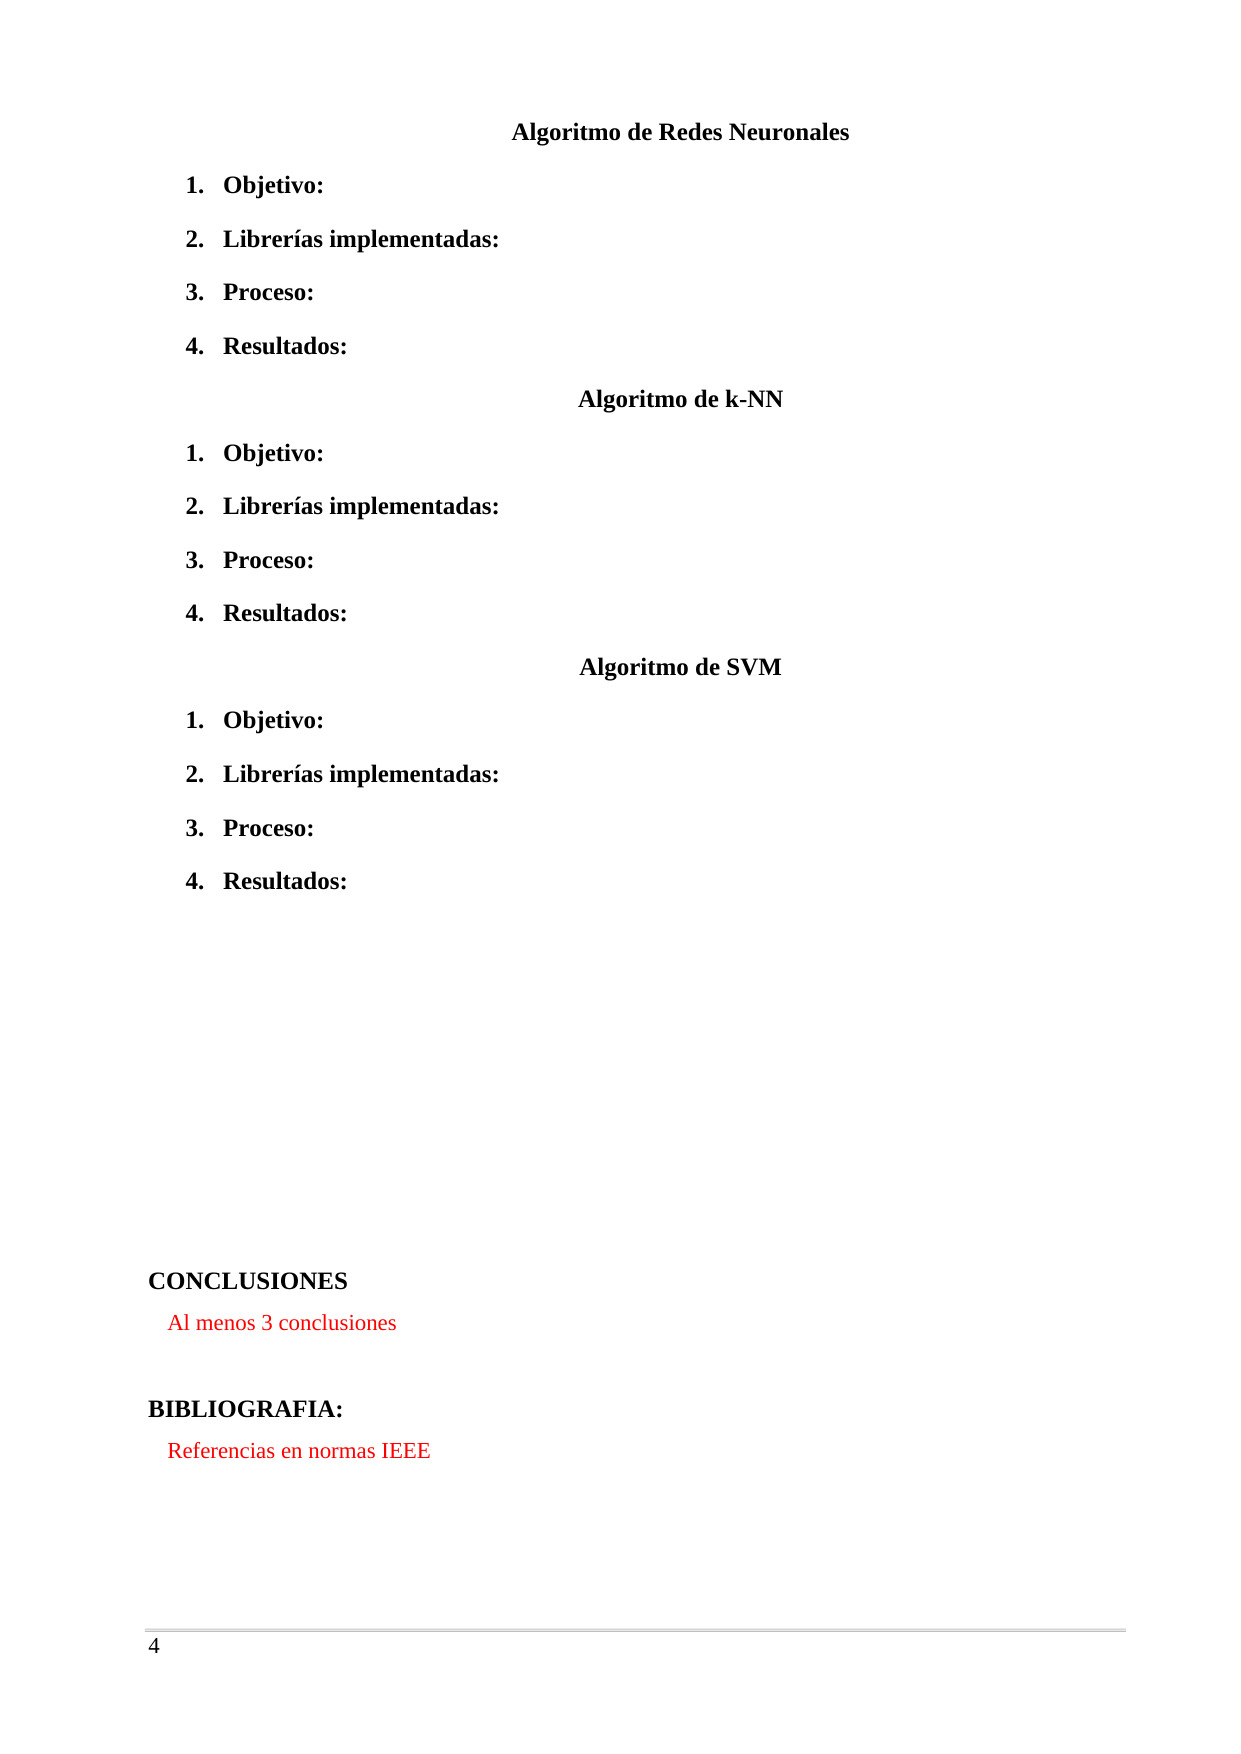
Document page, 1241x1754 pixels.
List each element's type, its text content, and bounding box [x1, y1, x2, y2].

subtitle CONCLUSIONES [148, 1266, 1138, 1295]
subtitle Algoritmo de Redes Neuronales [223, 117, 1138, 145]
subtitle Resultados: [185, 331, 1138, 359]
text Al menos 3 conclusiones [167, 1309, 1138, 1336]
subtitle Objetivo: [185, 438, 1138, 467]
subtitle Objetivo: [185, 706, 1138, 734]
subtitle Resultados: [185, 866, 1138, 895]
subtitle Objetivo: [185, 170, 1138, 199]
subtitle Librerías implementadas: [185, 224, 1138, 252]
subtitle Resultados: [185, 598, 1138, 627]
subtitle Proceso: [185, 277, 1138, 306]
subtitle BIBLIOGRAFIA: [148, 1394, 1138, 1423]
subtitle Algoritmo de k-NN [223, 384, 1138, 413]
subtitle Librerías implementadas: [185, 491, 1138, 520]
subtitle Librerías implementadas: [185, 759, 1138, 788]
text Referencias en normas IEEE [167, 1437, 1138, 1464]
subtitle Proceso: [185, 545, 1138, 574]
subtitle Proceso: [185, 813, 1138, 841]
subtitle Algoritmo de SVM [223, 652, 1138, 681]
